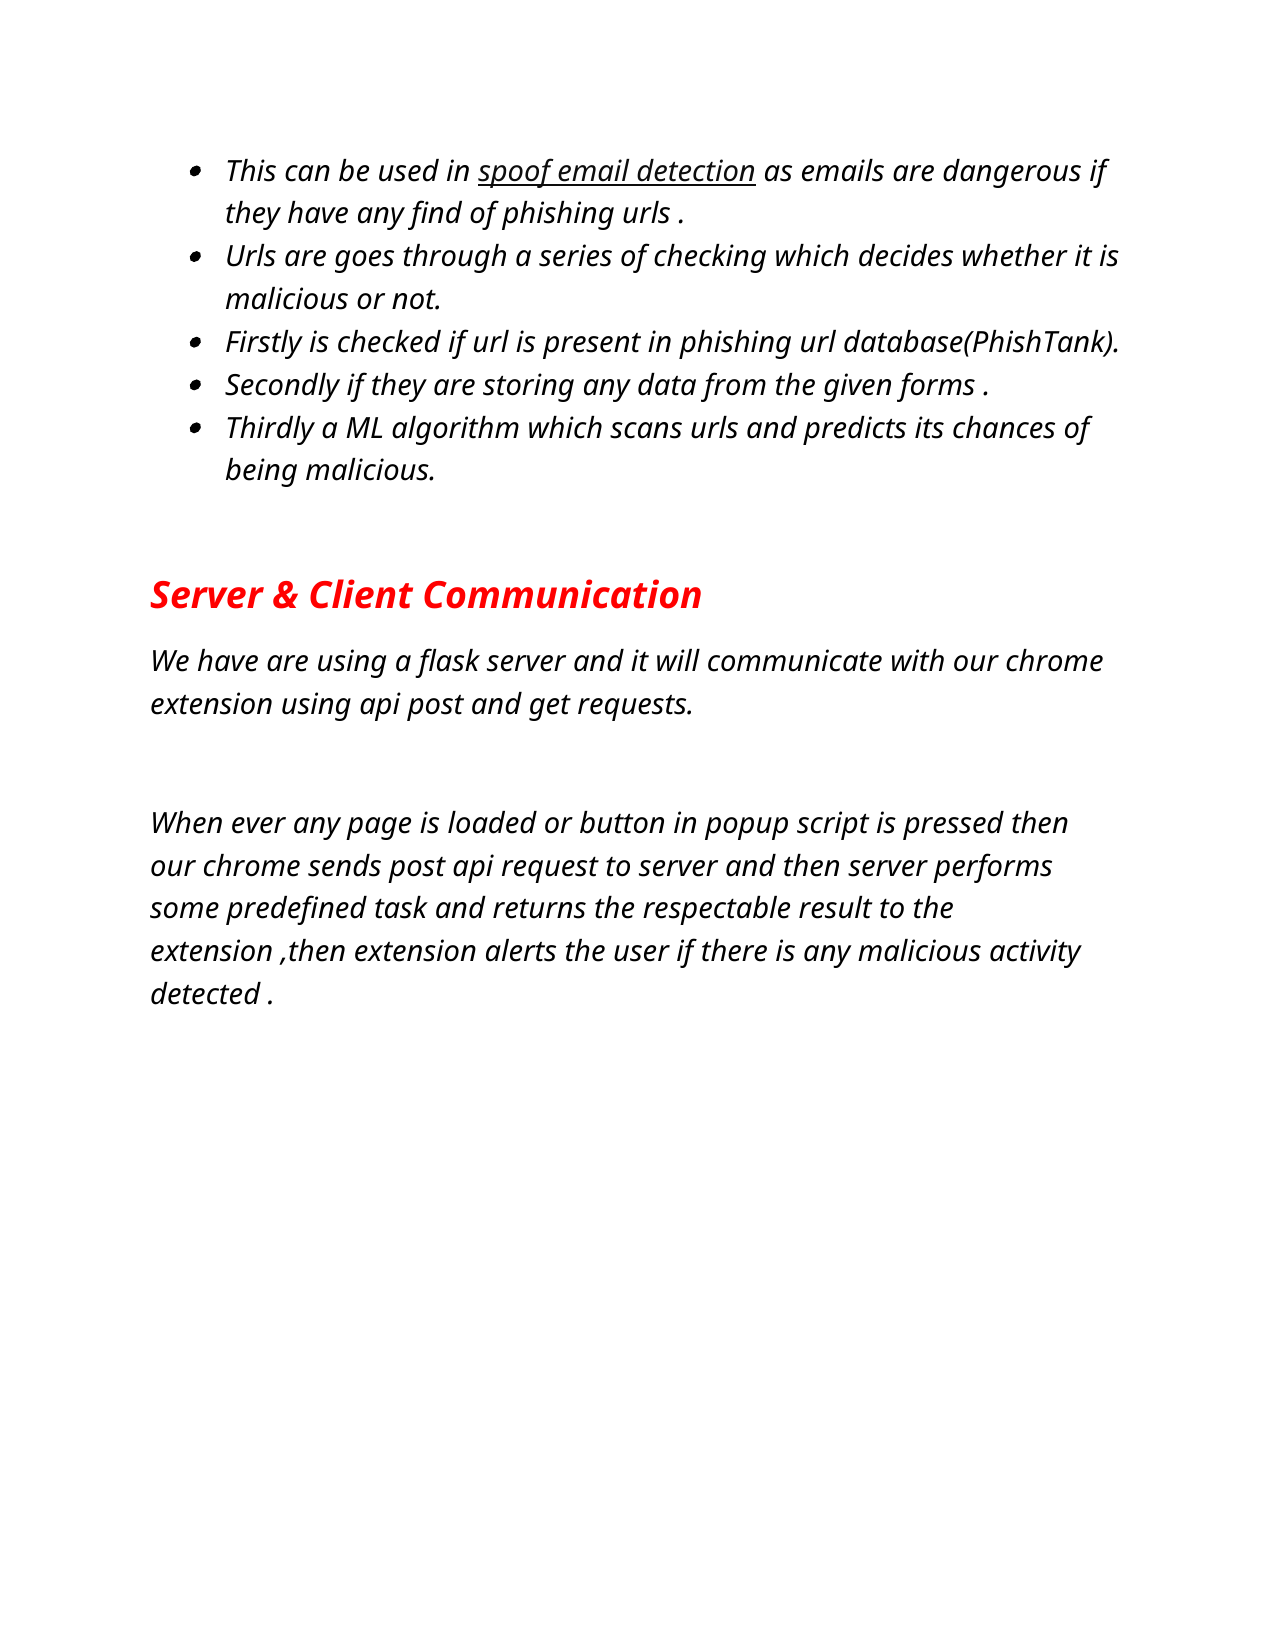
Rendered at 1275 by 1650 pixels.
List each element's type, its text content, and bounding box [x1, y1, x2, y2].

list Urls are goes through a series of checking which decides whether it is malicious or not. [187, 236, 1125, 318]
text Server & Client Communication [150, 569, 1125, 620]
text When ever any page is loaded or button in popup script is pressed then our chrome sends post api request to server and then server performs some predefined task and returns the respectable result to the extension ,then extension alerts the user if there is any malicious activity detected . [150, 802, 1125, 1013]
list Firstly is checked if url is present in phishing url database(PhishTank). [187, 321, 1125, 361]
list This can be used in spoof email detection as emails are dangerous if they have any find of phishing urls . [187, 150, 1125, 232]
text We have are using a flask server and it will communicate with our chrome extension using api post and get requests. [150, 640, 1125, 723]
list Secondly if they are storing any data from the given forms . [187, 364, 1125, 404]
list Thirdly a ML algorithm which scans urls and predicts its chances of being malicious. [187, 407, 1125, 489]
